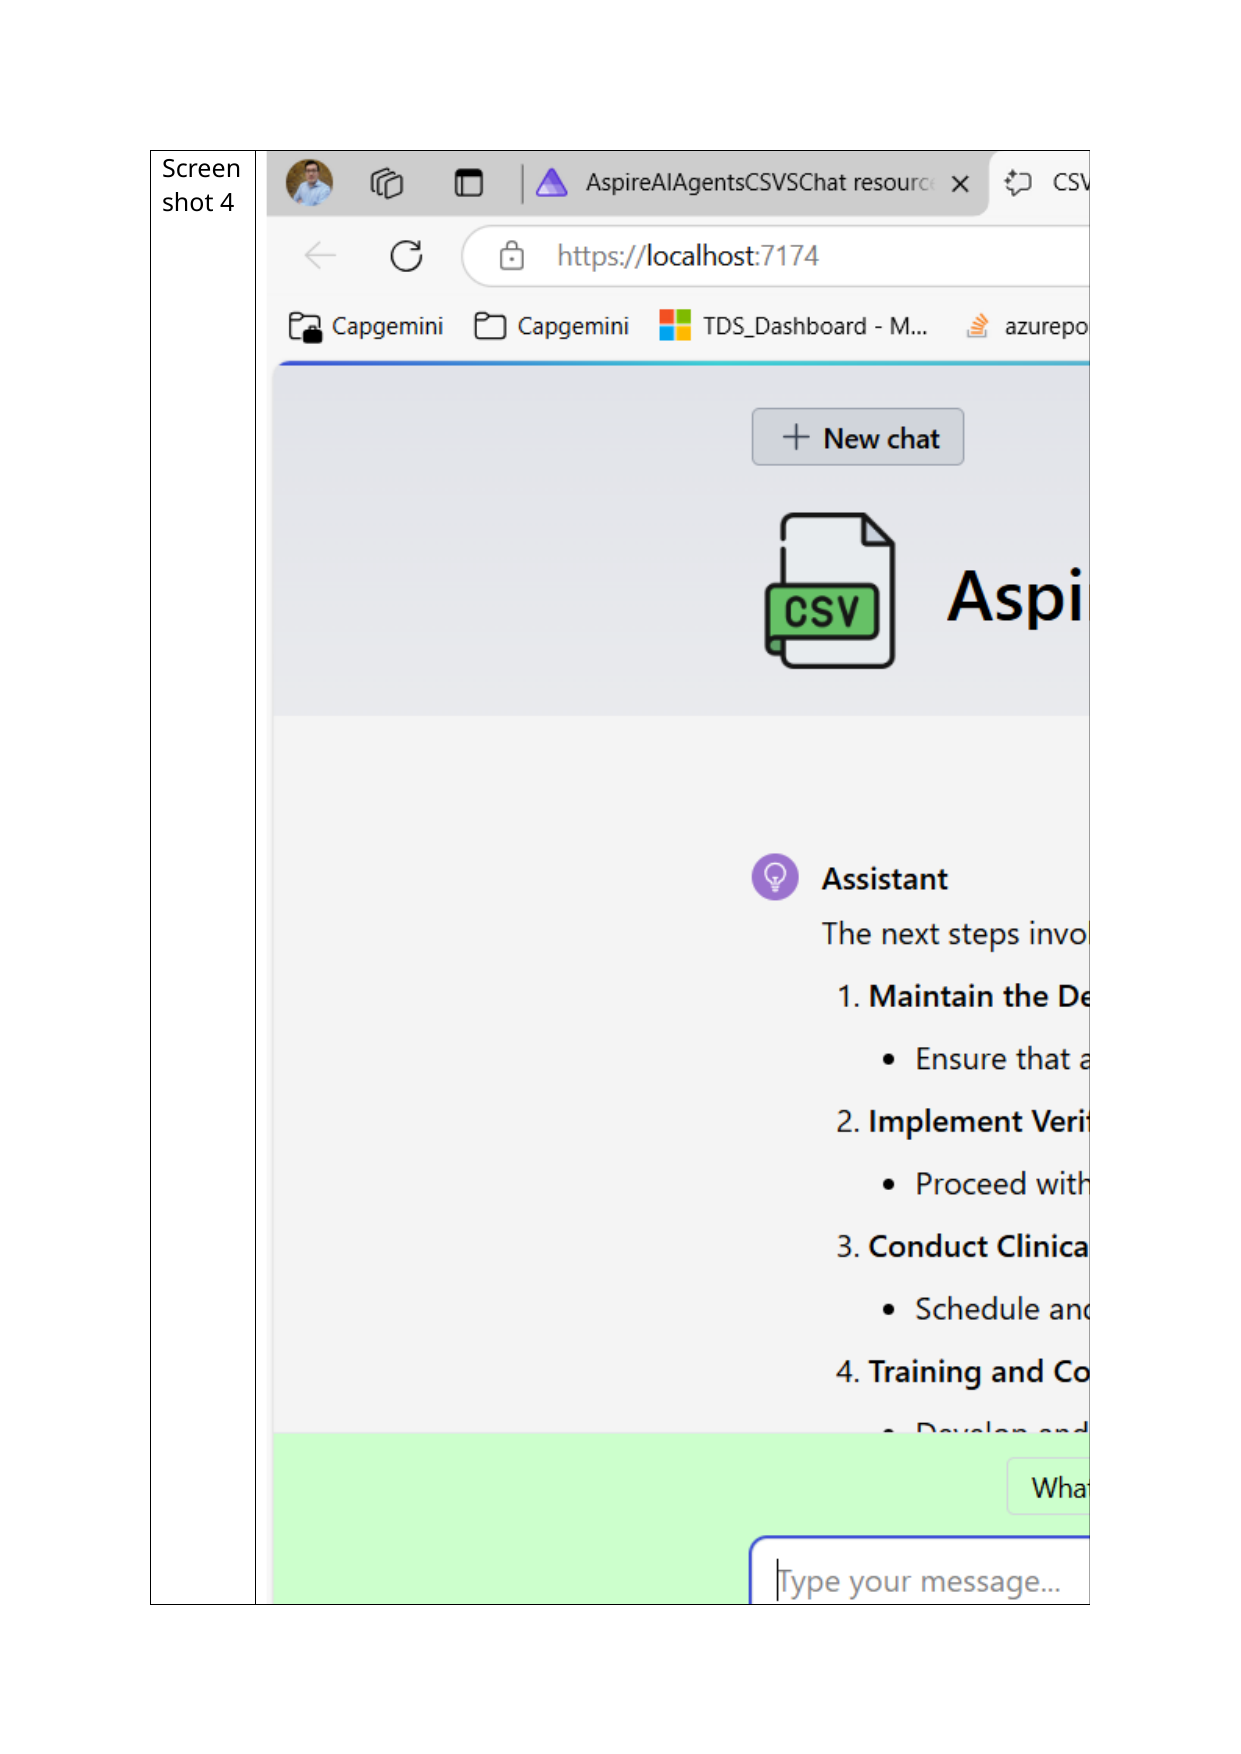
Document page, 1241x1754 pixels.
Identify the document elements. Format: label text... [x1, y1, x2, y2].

picture [266, 151, 1090, 1604]
table_cell Screenshot 4 [151, 151, 255, 1604]
table_cell [256, 151, 266, 1604]
